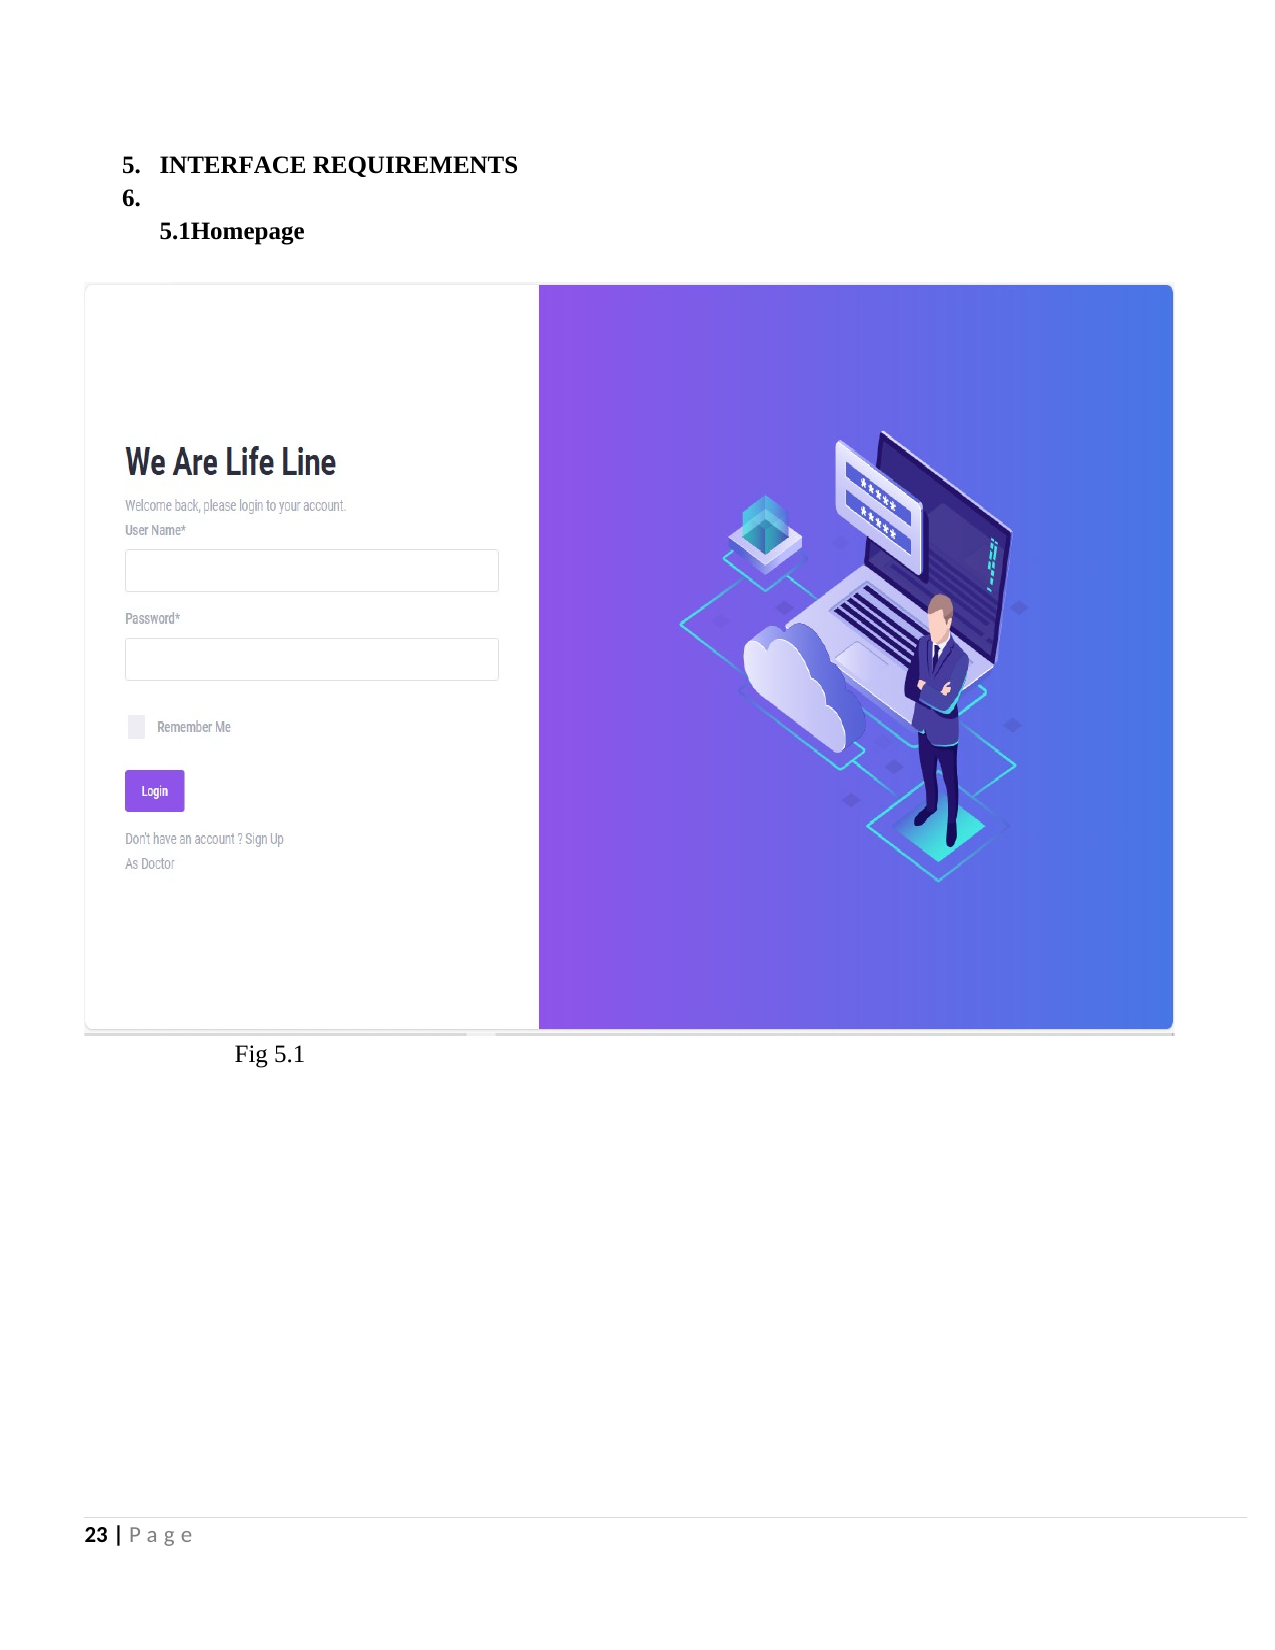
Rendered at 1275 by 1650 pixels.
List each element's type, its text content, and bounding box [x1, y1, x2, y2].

picture [84, 282, 1175, 1036]
list INTERFACE REQUIREMENTS [122, 150, 1247, 179]
list 5.1Homepage [159, 216, 1247, 245]
list Fig 5.1 [234, 1039, 1247, 1068]
